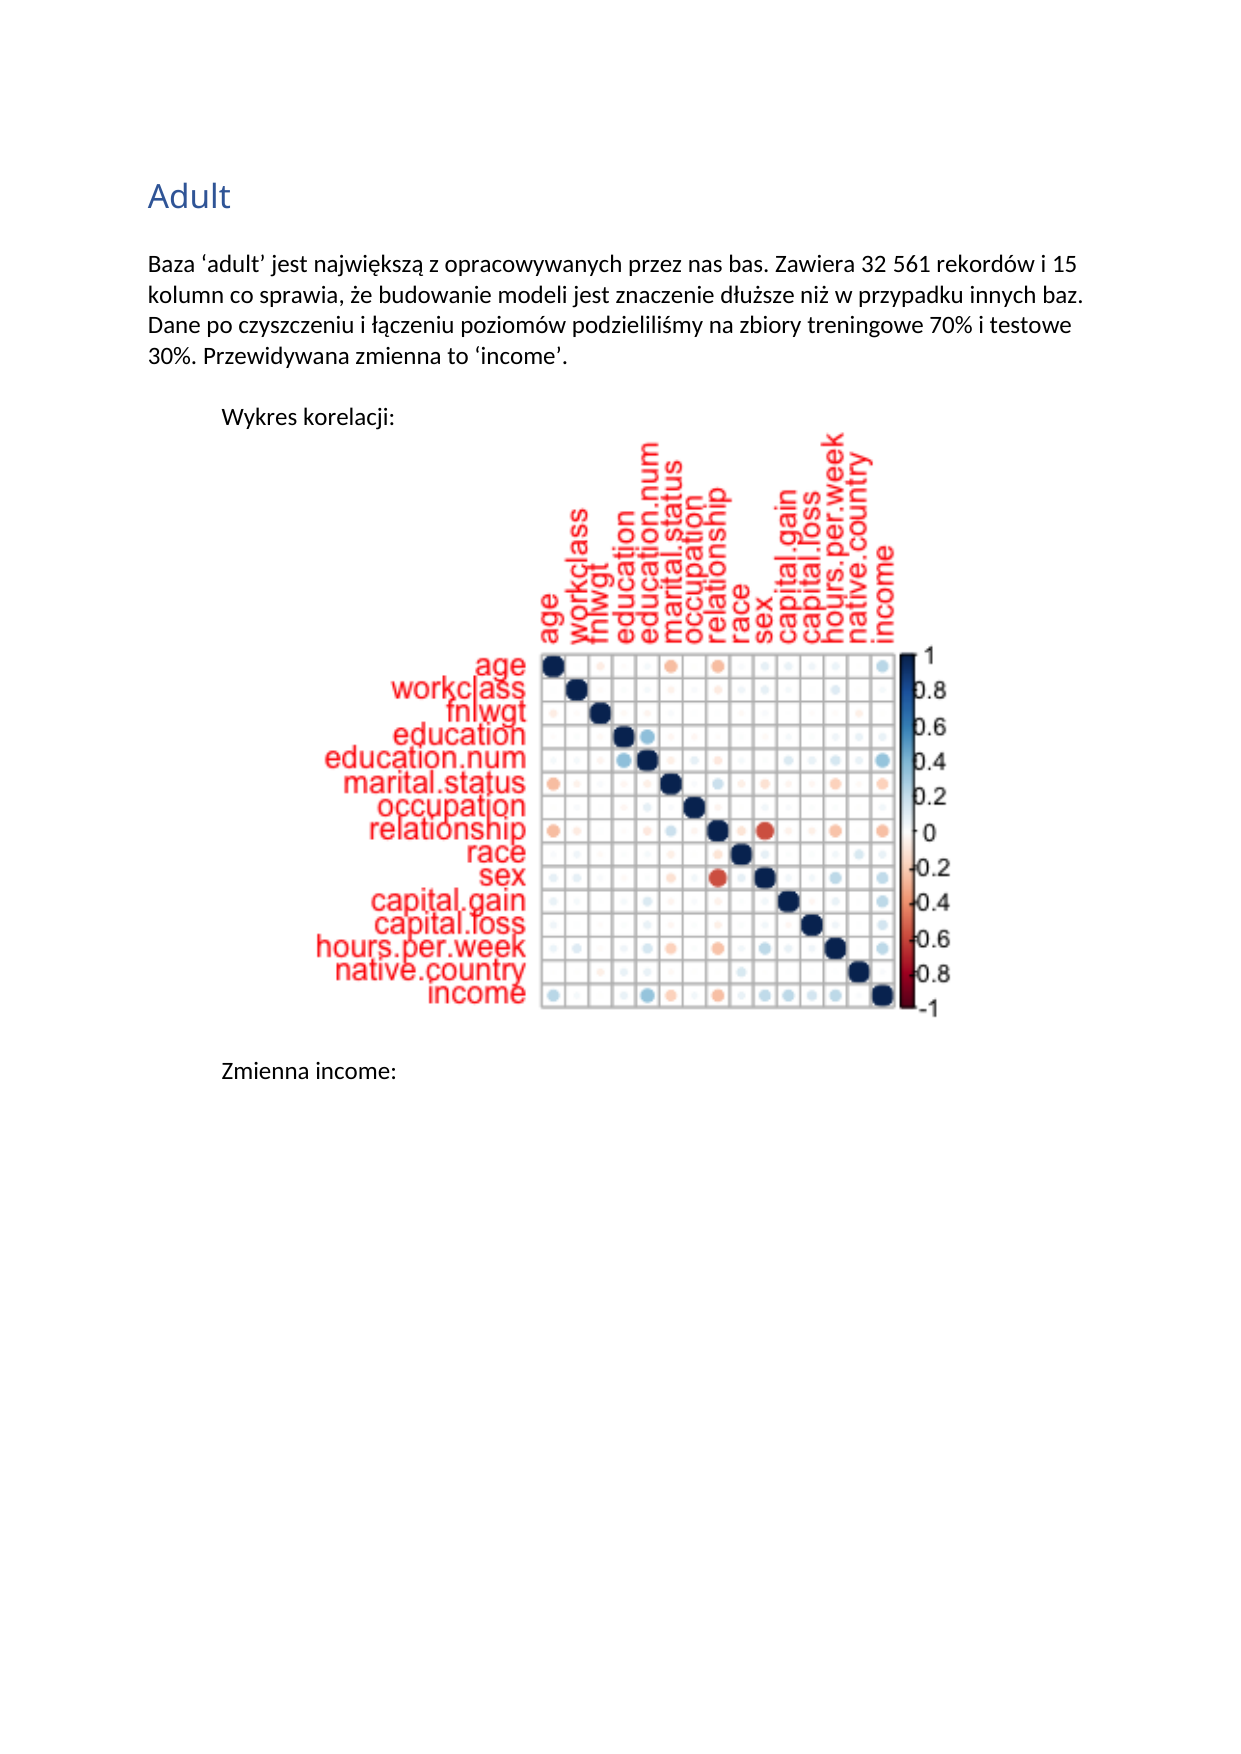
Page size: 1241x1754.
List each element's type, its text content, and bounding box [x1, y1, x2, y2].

text Dane po czyszczeniu i łączeniu poziomów podzieliliśmy na zbiory treningowe 70% i testowe 30%. Przewidywana zmienna to ‘income’. [148, 310, 1092, 371]
subtitle Adult [148, 173, 1092, 218]
text Wykres korelacji: [148, 401, 1092, 431]
text Zmienna income: [148, 1056, 1092, 1086]
text Baza ‘adult’ jest największą z opracowywanych przez nas bas. Zawiera 32 561 rekordów i 15 kolumn co sprawia, że budowanie modeli jest znaczenie dłuższe niż w przypadku innych baz. [148, 249, 1092, 310]
picture [44, 431, 1224, 1025]
